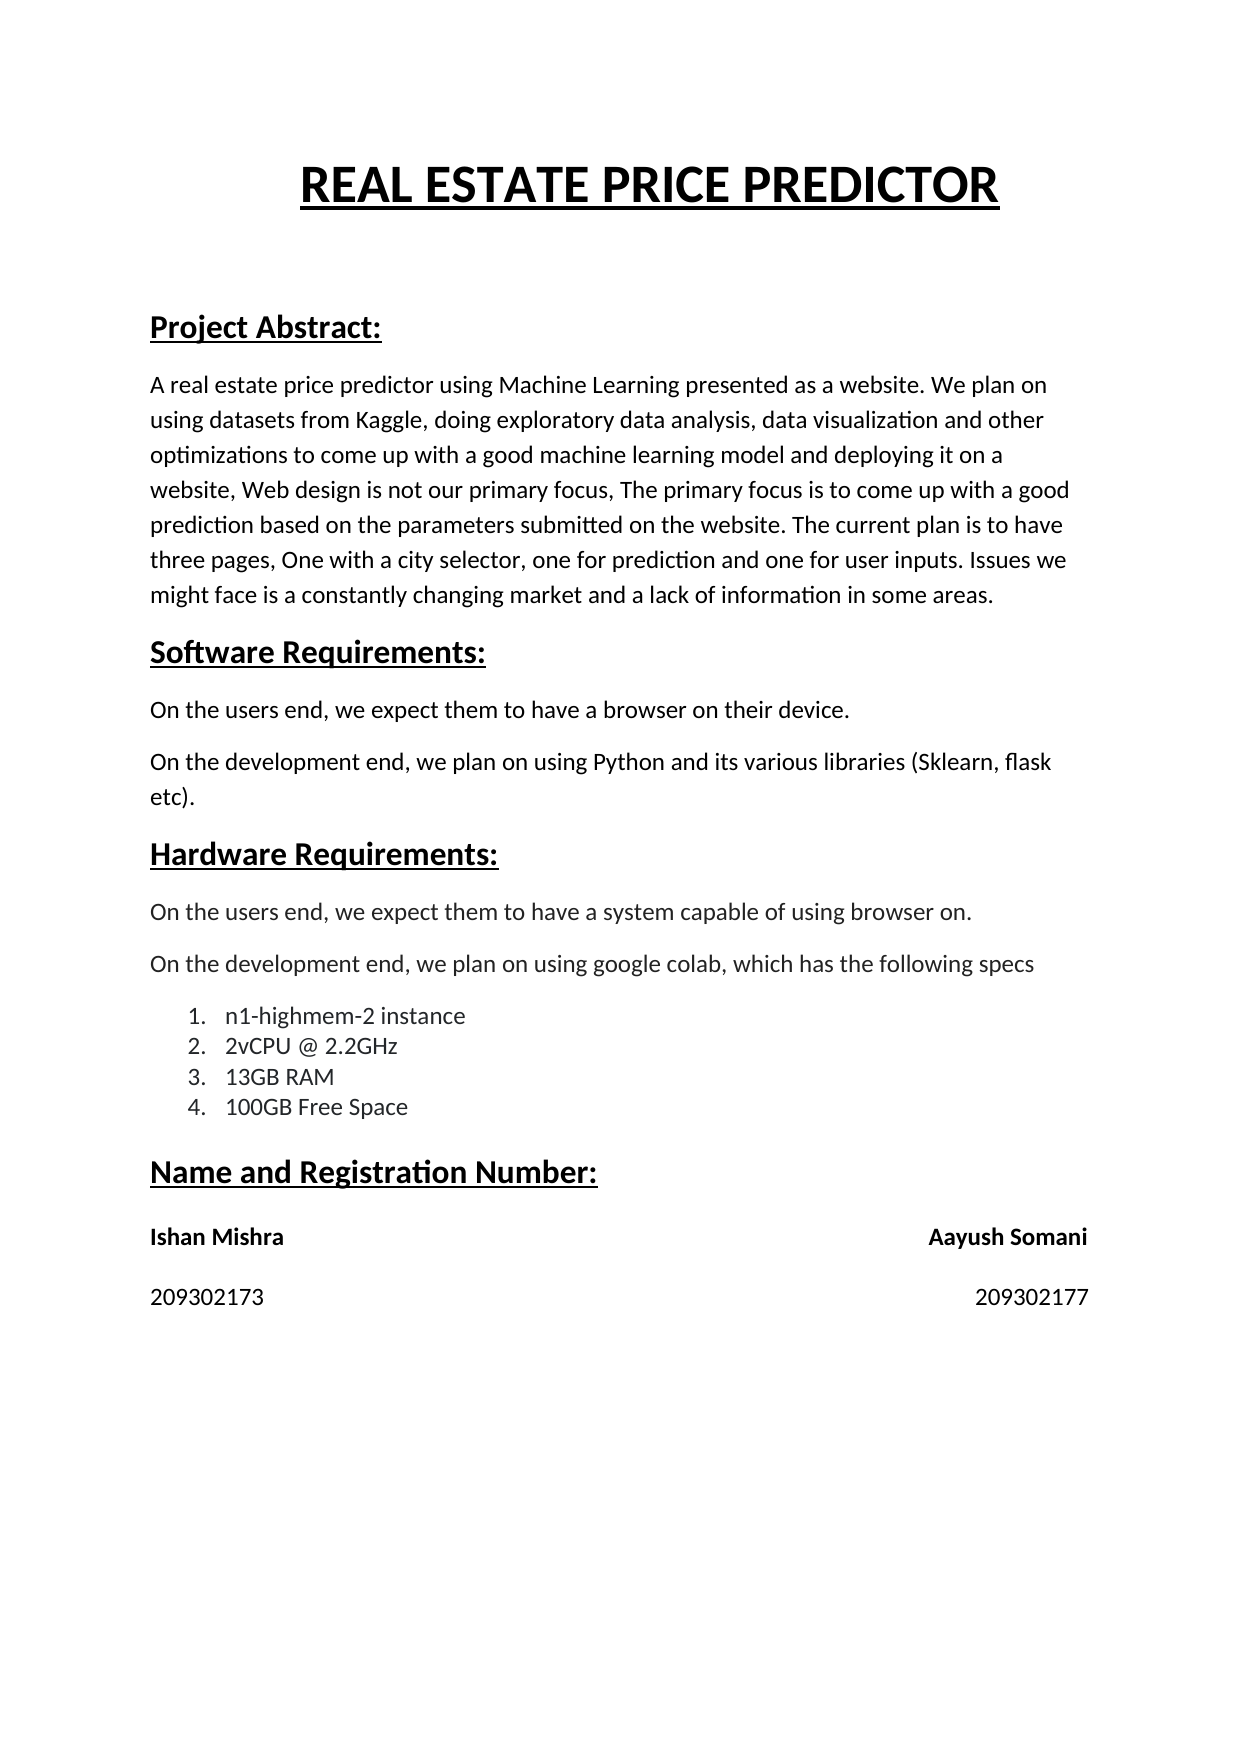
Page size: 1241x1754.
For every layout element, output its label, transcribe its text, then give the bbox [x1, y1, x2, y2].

text On the development end, we plan on using Python and its various libraries (Sklearn, flask etc). [150, 746, 1090, 812]
text On the development end, we plan on using google colab, which has the following specs [150, 948, 1090, 979]
text On the users end, we expect them to have a system capable of using browser on. [150, 896, 1090, 927]
text On the users end, we expect them to have a browser on their device. [150, 695, 1090, 725]
list 13GB RAM [187, 1061, 1090, 1091]
text Project Abstract: [150, 306, 1090, 347]
text Ishan Mishra Aayush Somani [150, 1221, 1090, 1251]
list 2vCPU @ 2.2GHz [187, 1030, 1090, 1061]
text Software Requirements: [150, 631, 1090, 672]
list 100GB Free Space [187, 1091, 1090, 1122]
text REAL ESTATE PRICE PREDICTOR [300, 150, 1090, 216]
text Hardware Requirements: [150, 833, 1090, 874]
text Name and Registration Number: [150, 1151, 1090, 1192]
text 209302173 209302177 [150, 1281, 1090, 1311]
text A real estate price predictor using Machine Learning presented as a website. We plan on using datasets from Kaggle, doing exploratory data analysis, data visualization and other optimizations to come up with a good machine learning model and deploying it on a website, Web design is not our primary focus, The primary focus is to come up with a good prediction based on the parameters submitted on the website. The current plan is to have three pages, One with a city selector, one for prediction and one for user inputs. Issues we might face is a constantly changing market and a lack of information in some areas. [150, 369, 1090, 610]
list n1-highmem-2 instance [187, 1000, 1090, 1030]
